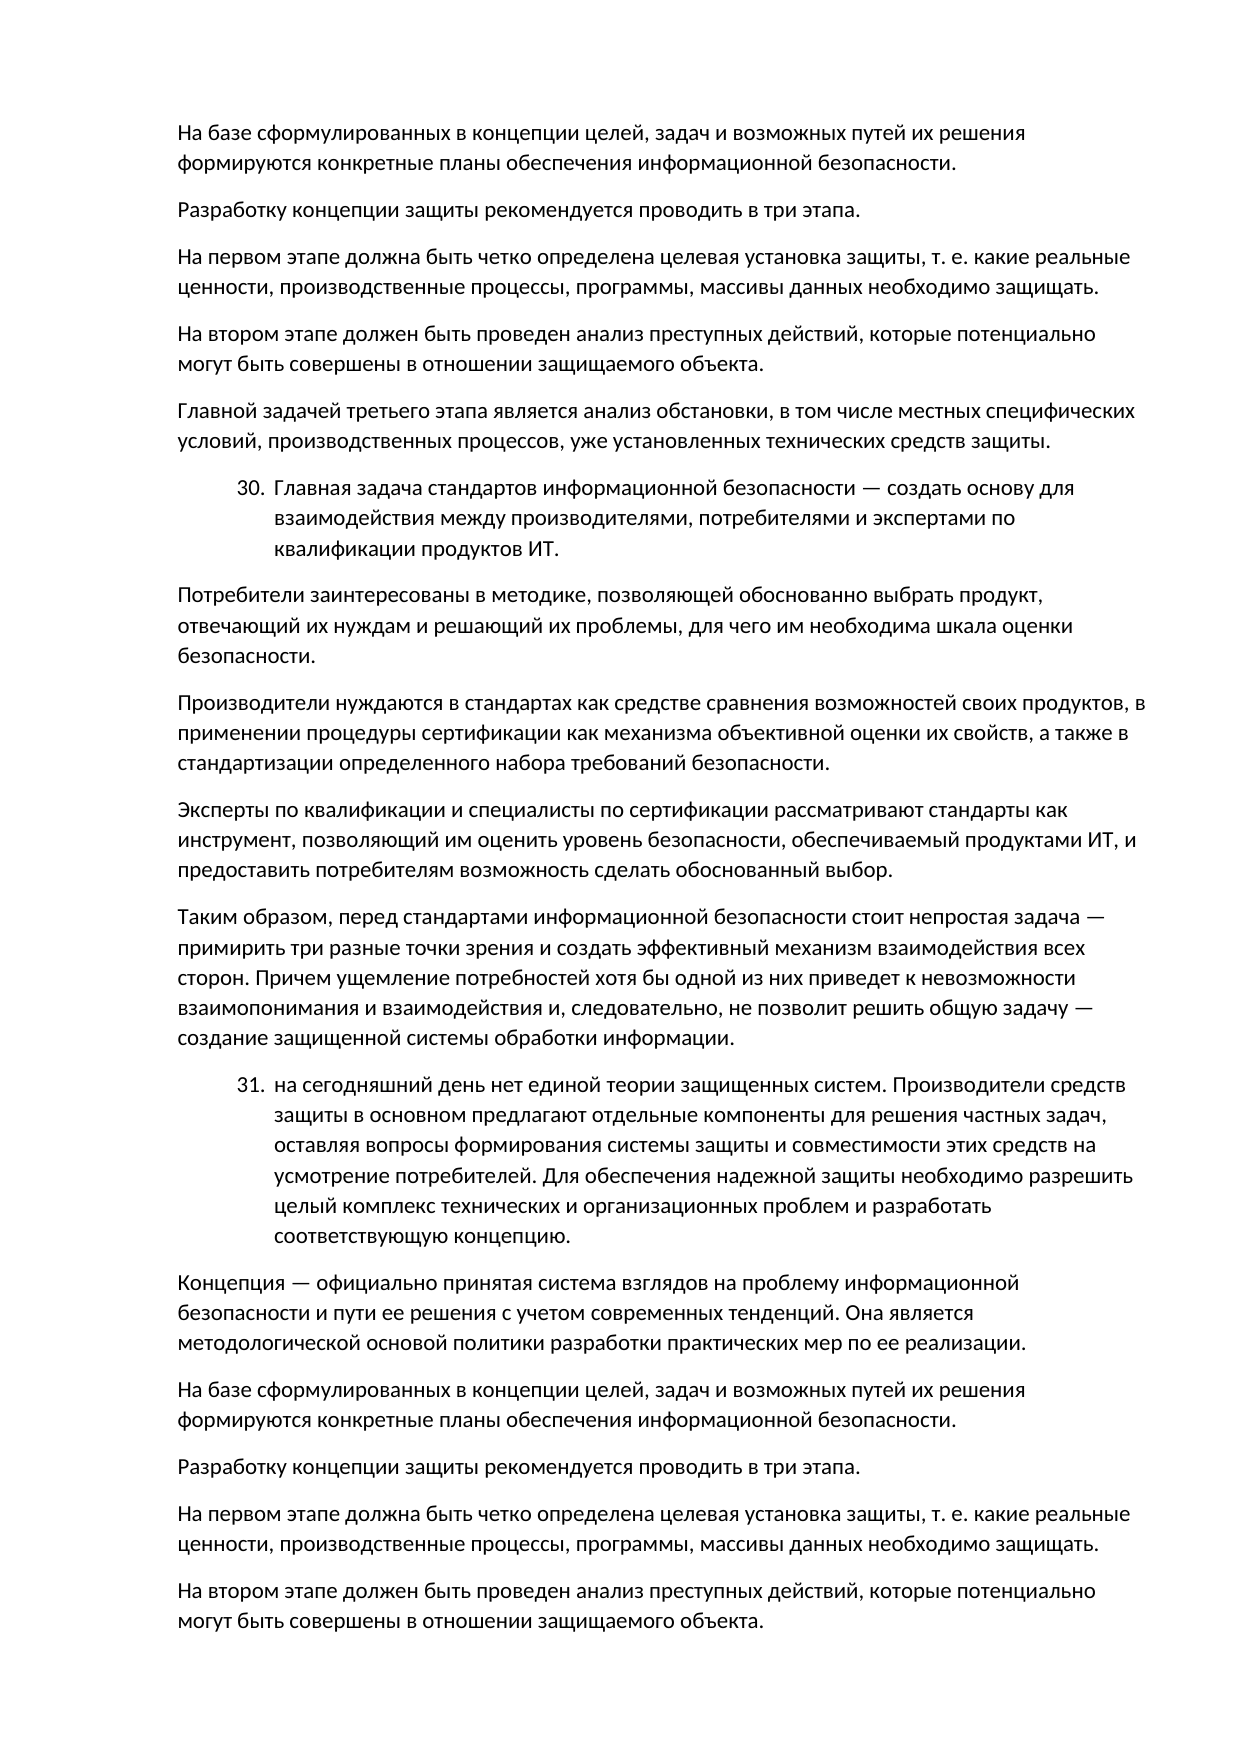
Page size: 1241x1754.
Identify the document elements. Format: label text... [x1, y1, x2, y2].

text Концепция — официально принятая система взглядов на проблему информационной безопасности и пути ее решения с учетом современных тенденций. Она является методологической основой политики разработки практических мер по ее реализации. [177, 1268, 1152, 1357]
text На втором этапе должен быть проведен анализ преступных действий, которые потенциально могут быть совершены в отношении защищаемого объекта. [177, 1576, 1152, 1635]
text На базе сформулированных в концепции целей, задач и возможных путей их решения формируются конкретные планы обеспечения информационной безопасности. [177, 118, 1152, 176]
text Главной задачей третьего этапа является анализ обстановки, в том числе местных специфических условий, производственных процессов, уже установленных технических средств защиты. [177, 396, 1152, 454]
text На базе сформулированных в концепции целей, задач и возможных путей их решения формируются конкретные планы обеспечения информационной безопасности. [177, 1375, 1152, 1434]
text Потребители заинтересованы в методике, позволяющей обоснованно выбрать продукт, отвечающий их нуждам и решающий их проблемы, для чего им необходима шкала оценки безопасности. [177, 581, 1152, 669]
text Разработку концепции защиты рекомендуется проводить в три этапа. [177, 1452, 1152, 1481]
list на сегодняшний день нет единой теории защищенных систем. Производители средств защиты в основном предлагают отдельные компоненты для решения частных задач, оставляя вопросы формирования системы защиты и совместимости этих средств на усмотрение потребителей. Для обеспечения надежной защиты необходимо разрешить целый комплекс технических и организационных проблем и разработать соответствующую концепцию. [236, 1070, 1152, 1249]
text На первом этапе должна быть четко определена целевая установка защиты, т. е. какие реальные ценности, производственные процессы, программы, массивы данных необходимо защищать. [177, 242, 1152, 300]
text Эксперты по квалификации и специалисты по сертификации рассматривают стандарты как инструмент, позволяющий им оценить уровень безопасности, обеспечиваемый продуктами ИТ, и предоставить потребителям возможность сделать обоснованный выбор. [177, 795, 1152, 884]
text На втором этапе должен быть проведен анализ преступных действий, которые потенциально могут быть совершены в отношении защищаемого объекта. [177, 319, 1152, 377]
text Производители нуждаются в стандартах как средстве сравнения возможностей своих продуктов, в применении процедуры сертификации как механизма объективной оценки их свойств, а также в стандартизации определенного набора требований безопасности. [177, 688, 1152, 776]
text Таким образом, перед стандартами информационной безопасности стоит непростая задача — примирить три разные точки зрения и создать эффективный механизм взаимодействия всех сторон. Причем ущемление потребностей хотя бы одной из них приведет к невозможности взаимопонимания и взаимодействия и, следовательно, не позволит решить общую задачу — создание защищенной системы обработки информации. [177, 902, 1152, 1051]
text На первом этапе должна быть четко определена целевая установка защиты, т. е. какие реальные ценности, производственные процессы, программы, массивы данных необходимо защищать. [177, 1499, 1152, 1558]
list Главная задача стандартов информационной безопасности — создать основу для взаимодействия между производителями, потребителями и экспертами по квалификации продуктов ИТ. [236, 473, 1152, 562]
text Разработку концепции защиты рекомендуется проводить в три этапа. [177, 195, 1152, 223]
